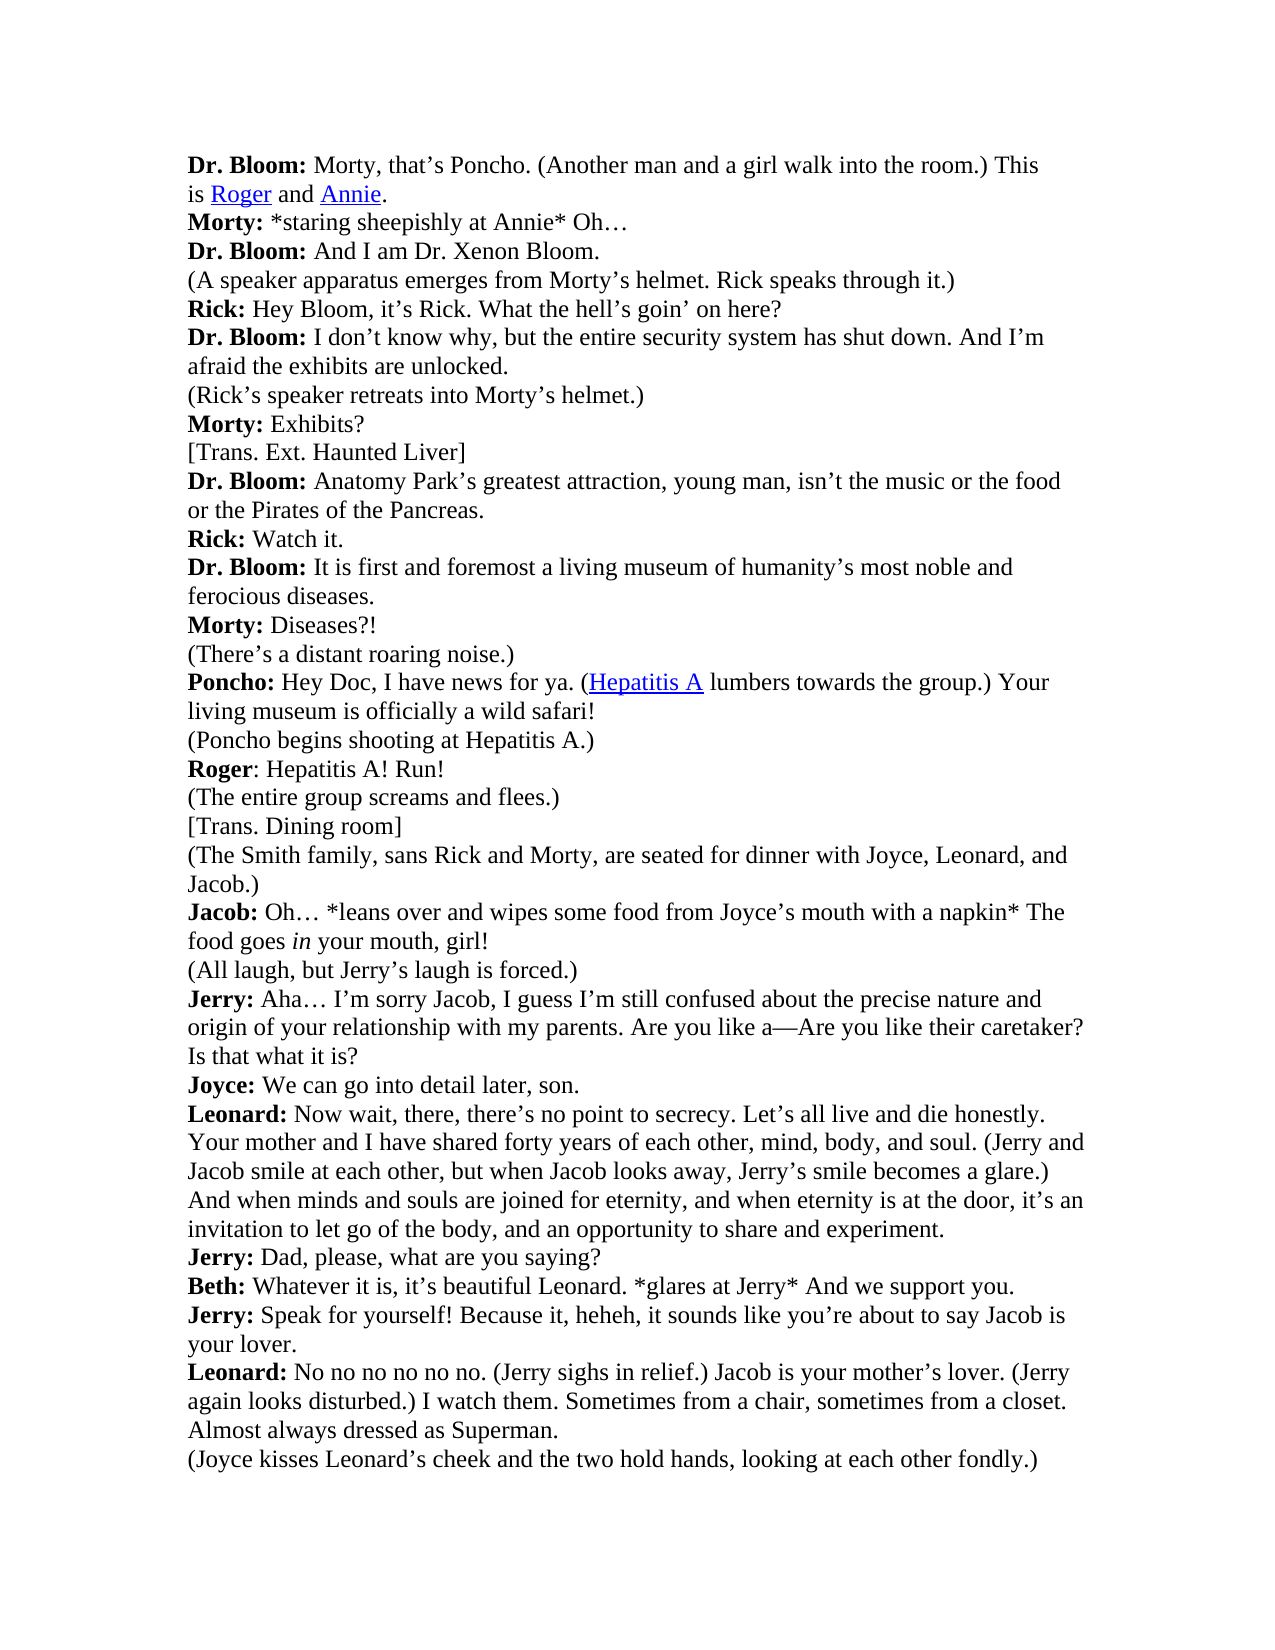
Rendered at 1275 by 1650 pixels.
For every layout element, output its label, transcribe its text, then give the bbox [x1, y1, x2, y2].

text Jerry: Speak for yourself! Because it, heheh, it sounds like you’re about to say Jacob is your lover. [187, 1300, 1087, 1357]
text Joyce: We can go into detail later, son. [187, 1070, 1087, 1099]
text [Trans. Ext. Haunted Liver] [187, 437, 1087, 466]
text Dr. Bloom: It is first and foremost a living museum of humanity’s most noble and ferocious diseases. [187, 552, 1087, 610]
text Jerry: Dad, please, what are you saying? [187, 1242, 1087, 1271]
text [Trans. Dining room] [187, 811, 1087, 840]
text Beth: Whatever it is, it’s beautiful Leonard. *glares at Jerry* And we support you. [187, 1271, 1087, 1300]
text Poncho: Hey Doc, I have news for ya. (Hepatitis A lumbers towards the group.) Your living museum is officially a wild safari! [187, 667, 1087, 725]
text Roger: Hepatitis A! Run! [187, 754, 1087, 782]
text (The entire group screams and flees.) [187, 782, 1087, 811]
text Dr. Bloom: Anatomy Park’s greatest attraction, young man, isn’t the music or the food or the Pirates of the Pancreas. [187, 466, 1087, 524]
text (Joyce kisses Leonard’s cheek and the two hold hands, looking at each other fondly.) [187, 1444, 1087, 1472]
text (Poncho begins shooting at Hepatitis A.) [187, 725, 1087, 754]
text (There’s a distant roaring noise.) [187, 639, 1087, 667]
text Rick: Watch it. [187, 524, 1087, 552]
text Jacob: Oh… *leans over and wipes some food from Joyce’s mouth with a napkin* The food goes in your mouth, girl! [187, 897, 1087, 955]
text Morty: *staring sheepishly at Annie* Oh… [187, 207, 1087, 236]
text Leonard: Now wait, there, there’s no point to secrecy. Let’s all live and die honestly. Your mother and I have shared forty years of each other, mind, body, and soul. (Jerry and Jacob smile at each other, but when Jacob looks away, Jerry’s smile becomes a glare.) And when minds and souls are joined for eternity, and when eternity is at the door, it’s an invitation to let go of the body, and an opportunity to share and experiment. [187, 1099, 1087, 1242]
text Rick: Hey Bloom, it’s Rick. What the hell’s goin’ on here? [187, 294, 1087, 322]
text Morty: Exhibits? [187, 409, 1087, 437]
text Dr. Bloom: And I am Dr. Xenon Bloom. [187, 236, 1087, 265]
text Leonard: No no no no no no. (Jerry sighs in relief.) Jacob is your mother’s lover. (Jerry again looks disturbed.) I watch them. Sometimes from a chair, sometimes from a closet. Almost always dressed as Superman. [187, 1357, 1087, 1444]
text (The Smith family, sans Rick and Morty, are seated for dinner with Joyce, Leonard, and Jacob.) [187, 840, 1087, 897]
text Morty: Diseases?! [187, 610, 1087, 639]
text (All laugh, but Jerry’s laugh is forced.) [187, 955, 1087, 984]
text (A speaker apparatus emerges from Morty’s helmet. Rick speaks through it.) [187, 265, 1087, 294]
text Dr. Bloom: Morty, that’s Poncho. (Another man and a girl walk into the room.) This is Roger and Annie. [187, 150, 1087, 207]
text Jerry: Aha… I’m sorry Jacob, I guess I’m still confused about the precise nature and origin of your relationship with my parents. Are you like a—Are you like their caretaker? Is that what it is? [187, 984, 1087, 1070]
text Dr. Bloom: I don’t know why, but the entire security system has shut down. And I’m afraid the exhibits are unlocked. [187, 322, 1087, 380]
text (Rick’s speaker retreats into Morty’s helmet.) [187, 380, 1087, 409]
